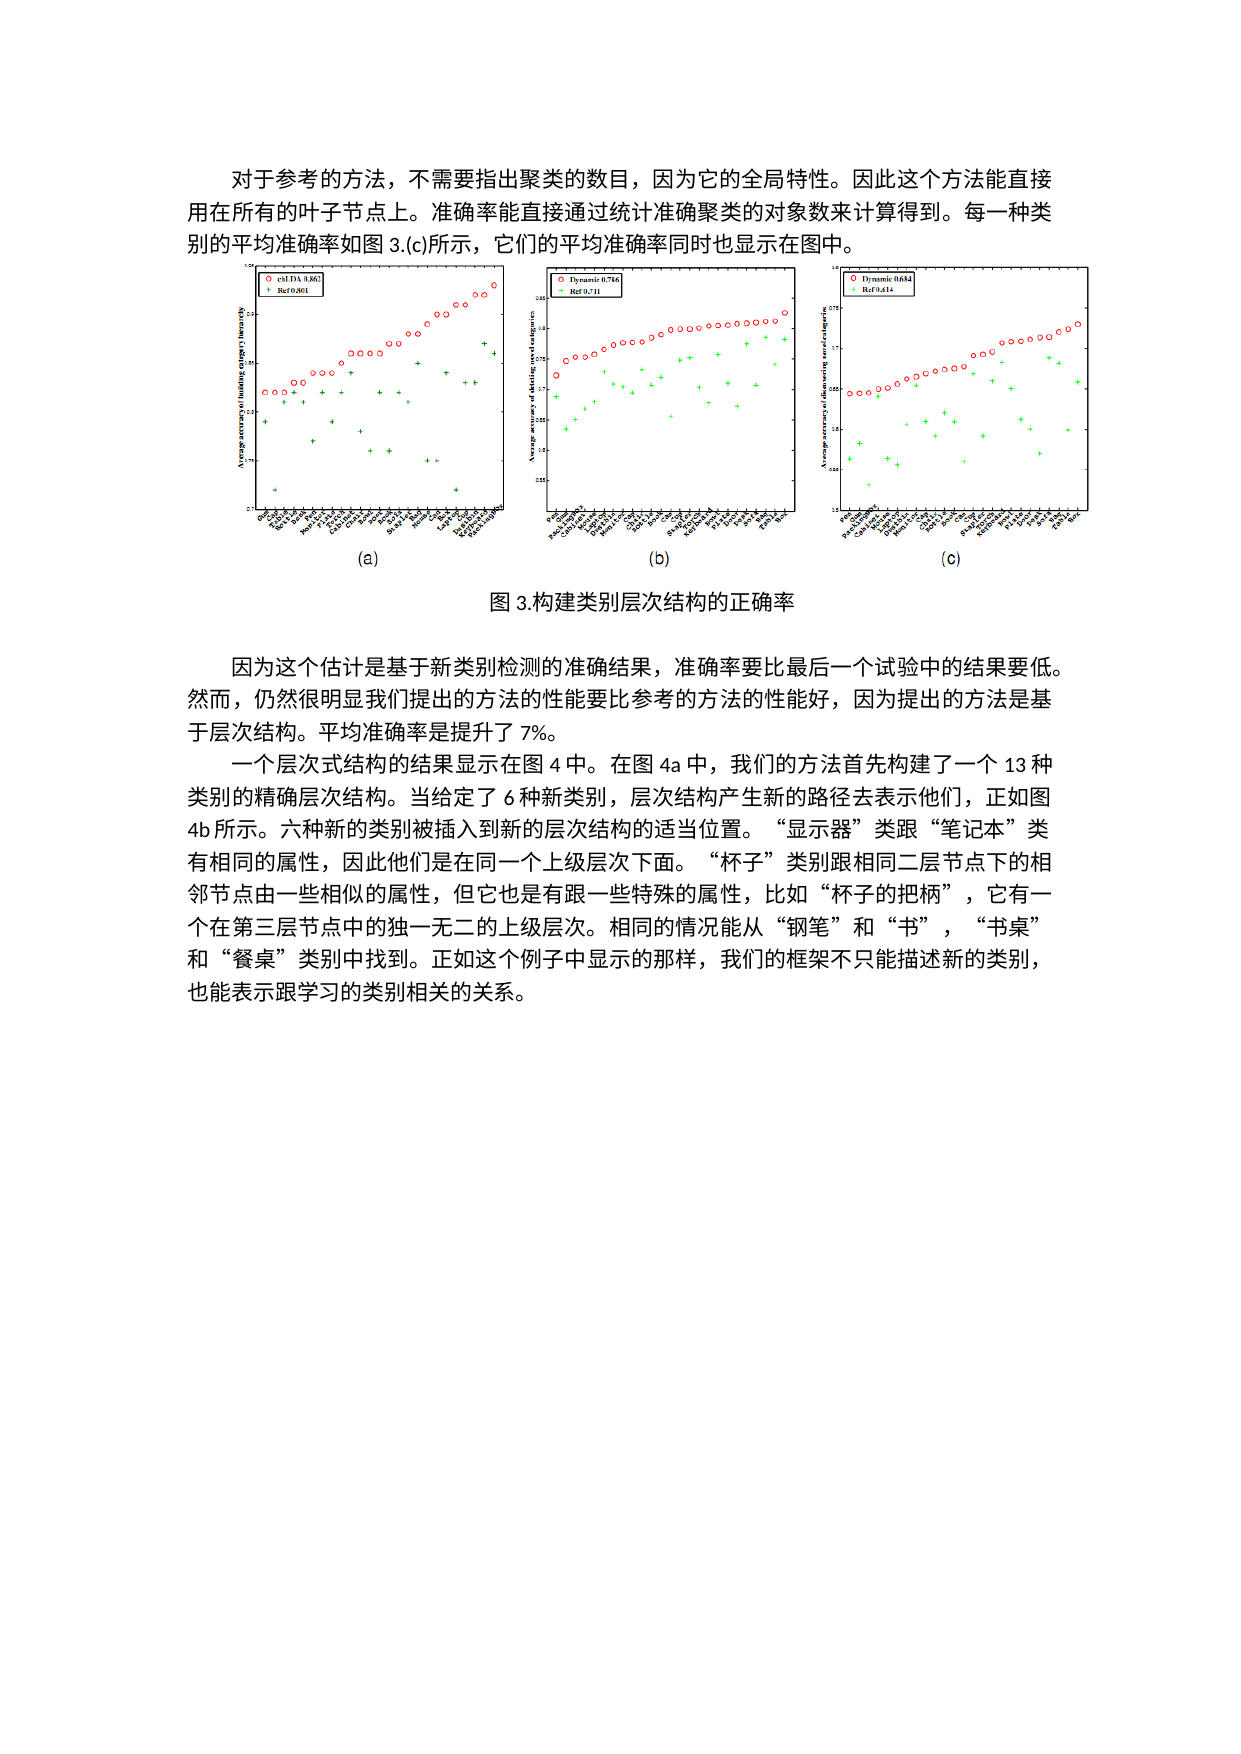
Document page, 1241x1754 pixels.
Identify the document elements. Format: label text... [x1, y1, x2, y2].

picture [231, 259, 1097, 567]
text 一个层次式结构的结果显示在图4中。在图4a中，我们的方法首先构建了一个13种类别的精确层次结构。当给定了6种新类别，层次结构产生新的路径去表示他们，正如图4b所示。六种新的类别被插入到新的层次结构的适当位置。“显示器”类跟“笔记本”类有相同的属性，因此他们是在同一个上级层次下面。“杯子”类别跟相同二层节点下的相邻节点由一些相似的属性，但它也是有跟一些特殊的属性，比如“杯子的把柄”，它有一个在第三层节点中的独一无二的上级层次。相同的情况能从“钢笔”和“书”，“书桌”和“餐桌”类别中找到。正如这个例子中显示的那样，我们的框架不只能描述新的类别，也能表示跟学习的类别相关的关系。 [187, 747, 1053, 1007]
text 对于参考的方法，不需要指出聚类的数目，因为它的全局特性。因此这个方法能直接用在所有的叶子节点上。准确率能直接通过统计准确聚类的对象数来计算得到。每一种类别的平均准确率如图3.(c)所示，它们的平均准确率同时也显示在图中。 [187, 162, 1053, 259]
text 图3.构建类别层次结构的正确率 [187, 584, 1053, 617]
text 因为这个估计是基于新类别检测的准确结果，准确率要比最后一个试验中的结果要低。然而，仍然很明显我们提出的方法的性能要比参考的方法的性能好，因为提出的方法是基于层次结构。平均准确率是提升了7%。 [187, 649, 1053, 747]
